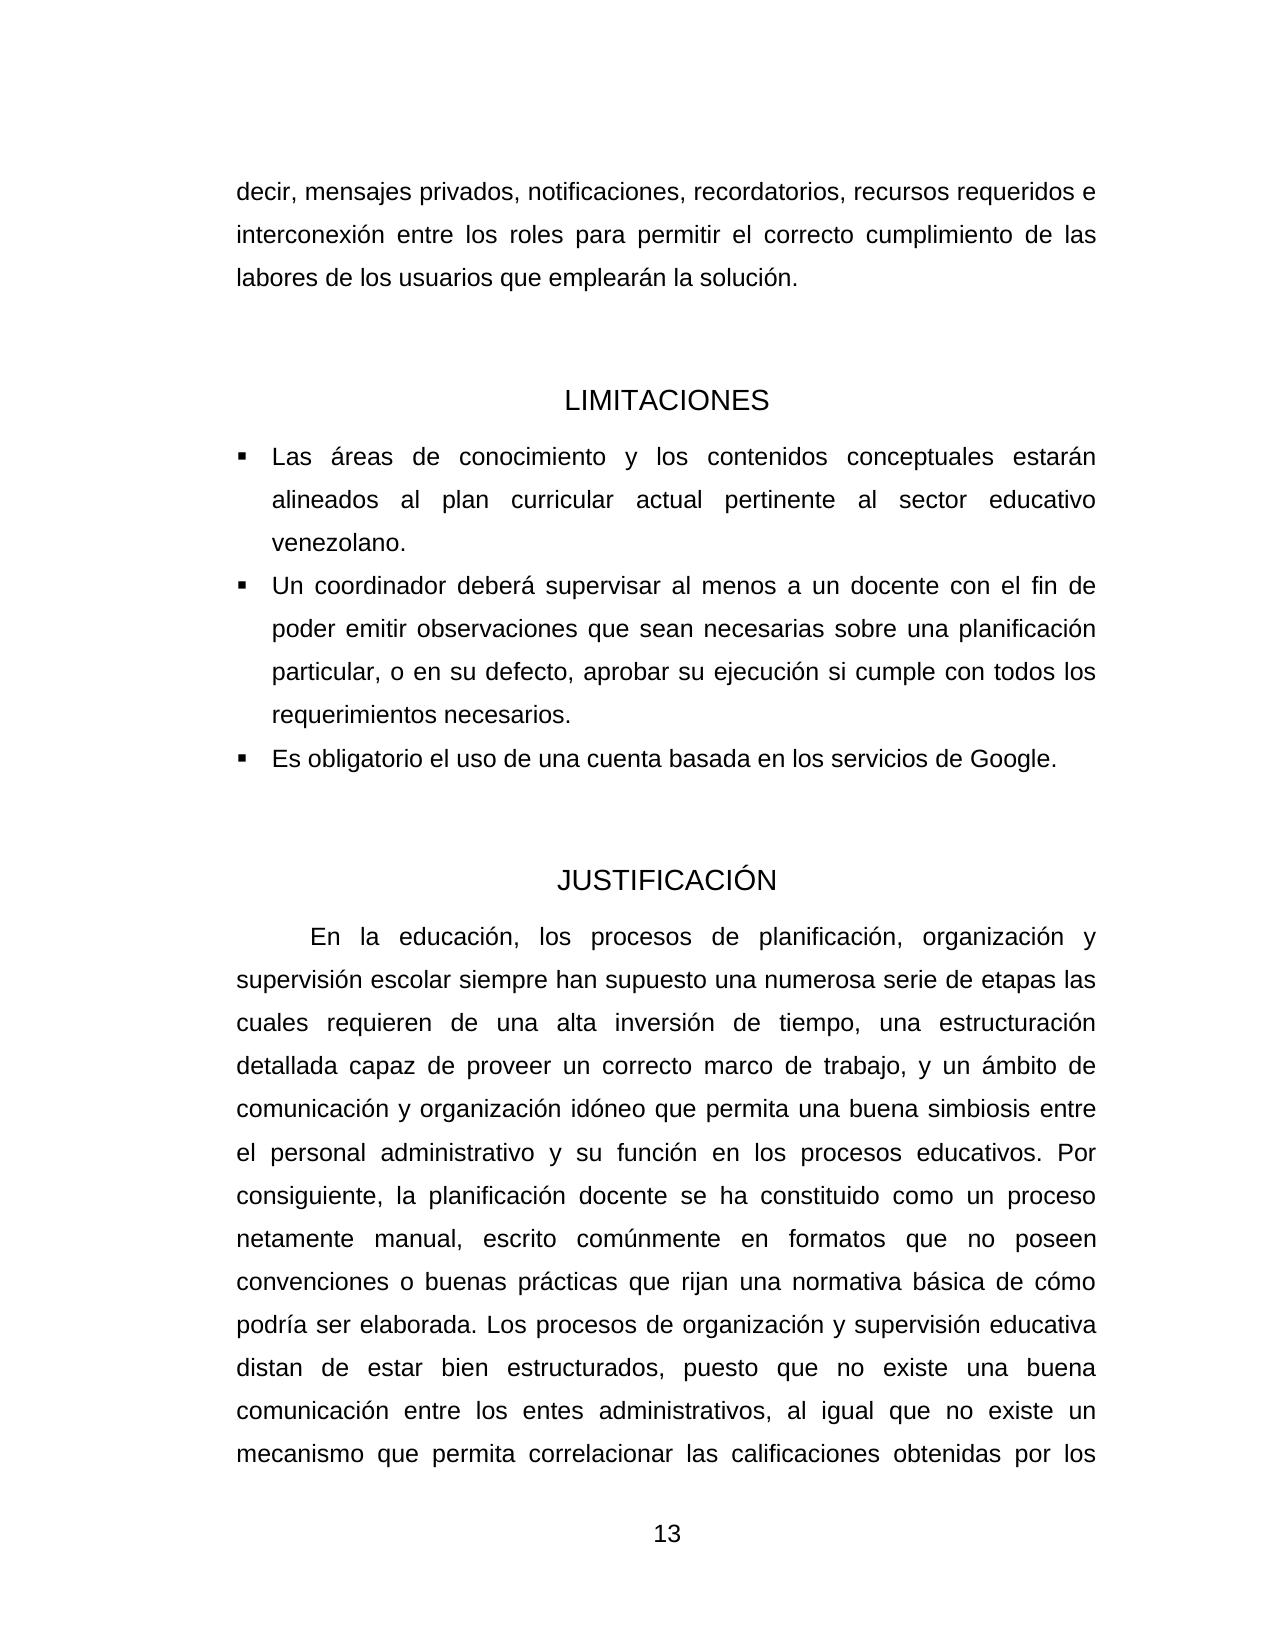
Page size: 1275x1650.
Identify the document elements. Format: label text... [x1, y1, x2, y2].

list Un coordinador deberá supervisar al menos a un docente con el fin de poder emitir observaciones que sean necesarias sobre una planificación particular, o en su defecto, aprobar su ejecución si cumple con todos los requerimientos necesarios. [236, 571, 1098, 729]
list Las áreas de conocimiento y los contenidos conceptuales estarán alineados al plan curricular actual pertinente al sector educativo venezolano. [236, 442, 1098, 557]
list Es obligatorio el uso de una cuenta basada en los servicios de Google. [236, 744, 1098, 772]
subtitle Justificación [236, 863, 1098, 897]
subtitle Limitaciones [236, 383, 1098, 417]
